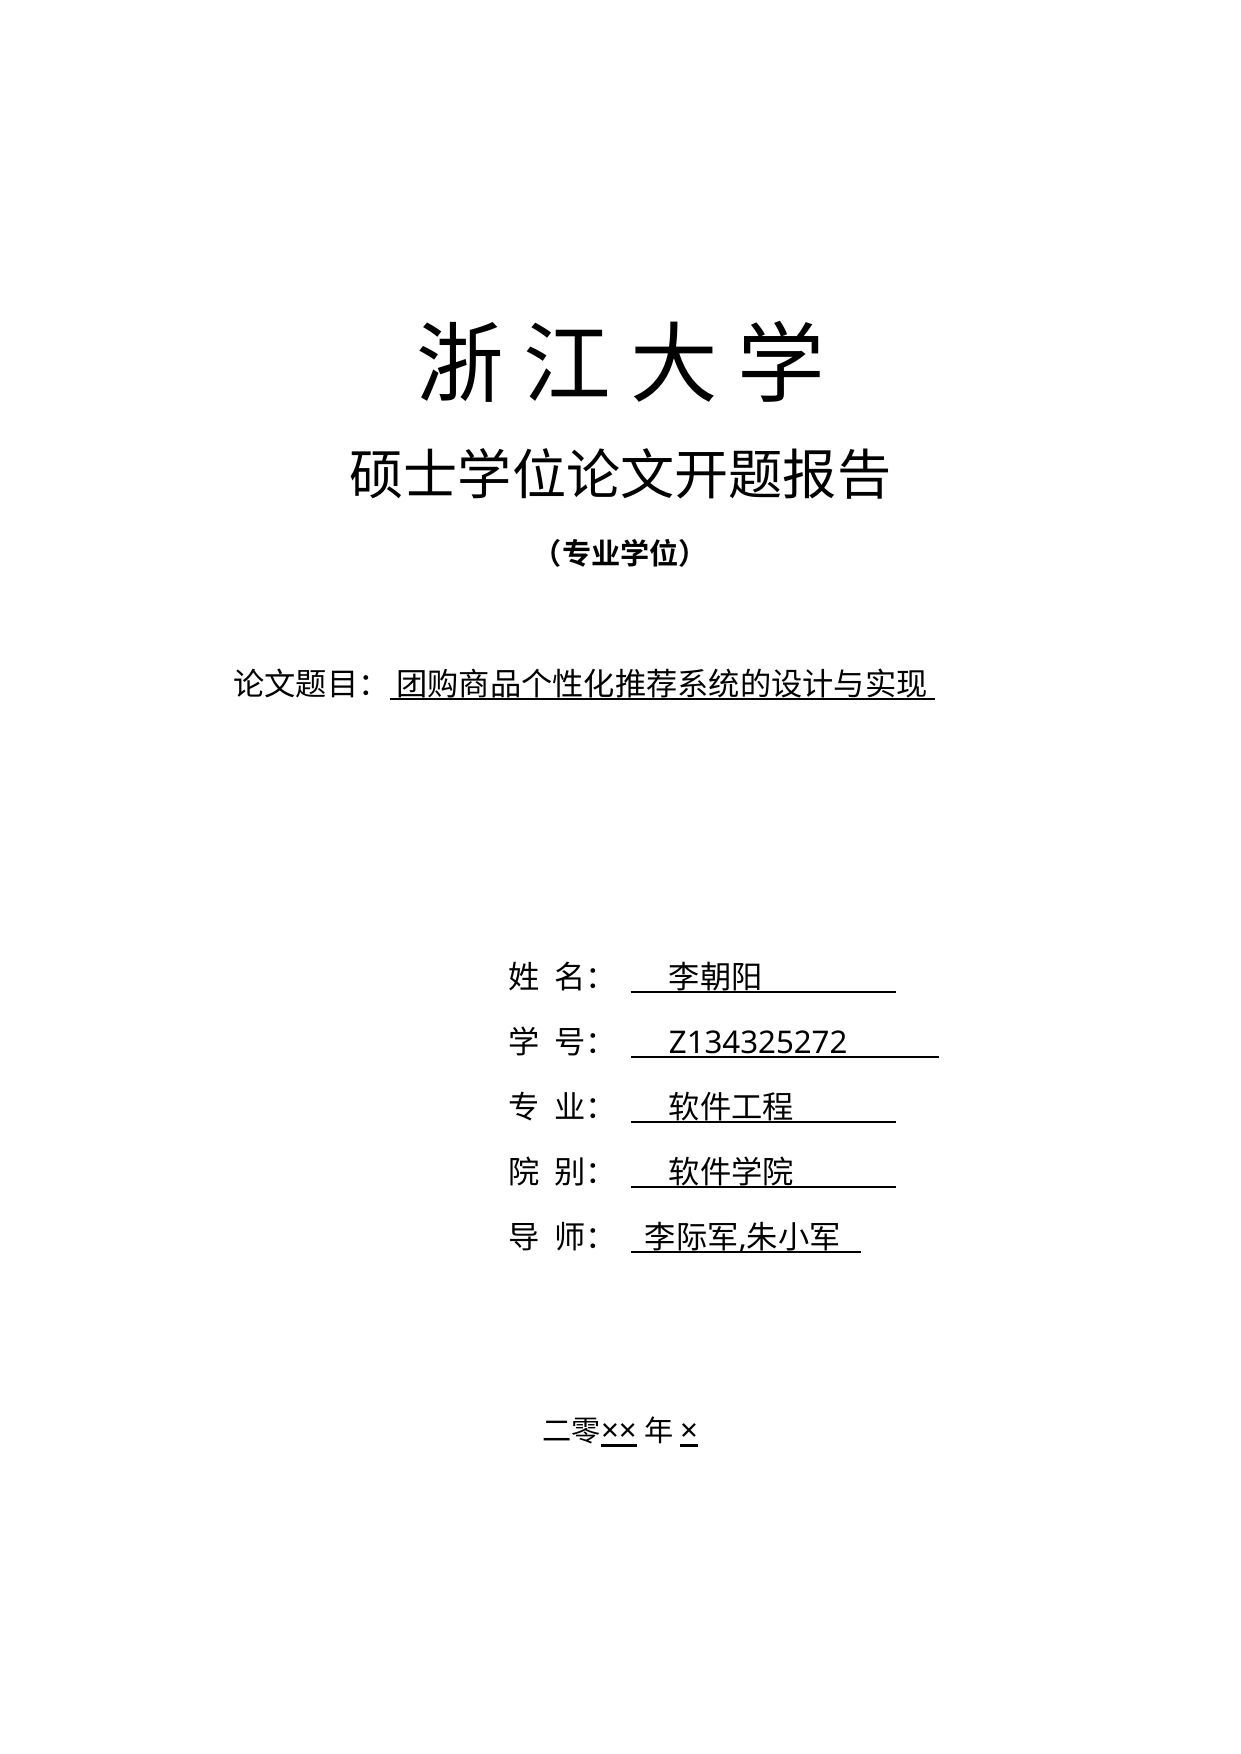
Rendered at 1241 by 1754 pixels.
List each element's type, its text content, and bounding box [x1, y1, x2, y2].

text 专 业： 软件工程 [509, 1072, 1053, 1137]
text 二零×× 年 × [187, 1397, 1053, 1462]
text 院 别： 软件学院 [509, 1137, 1053, 1202]
text 硕士学位论文开题报告 [187, 422, 1053, 519]
text 学 号： Z134325272 [509, 1007, 1053, 1072]
text 论文题目： 团购商品个性化推荐系统的设计与实现 [187, 649, 1053, 714]
text 姓 名： 李朝阳 [509, 942, 1053, 1007]
text （专业学位） [187, 519, 1053, 584]
text 浙 江 大 学 [187, 292, 1053, 422]
text 导 师： 李际军,朱小军 [509, 1202, 1053, 1267]
